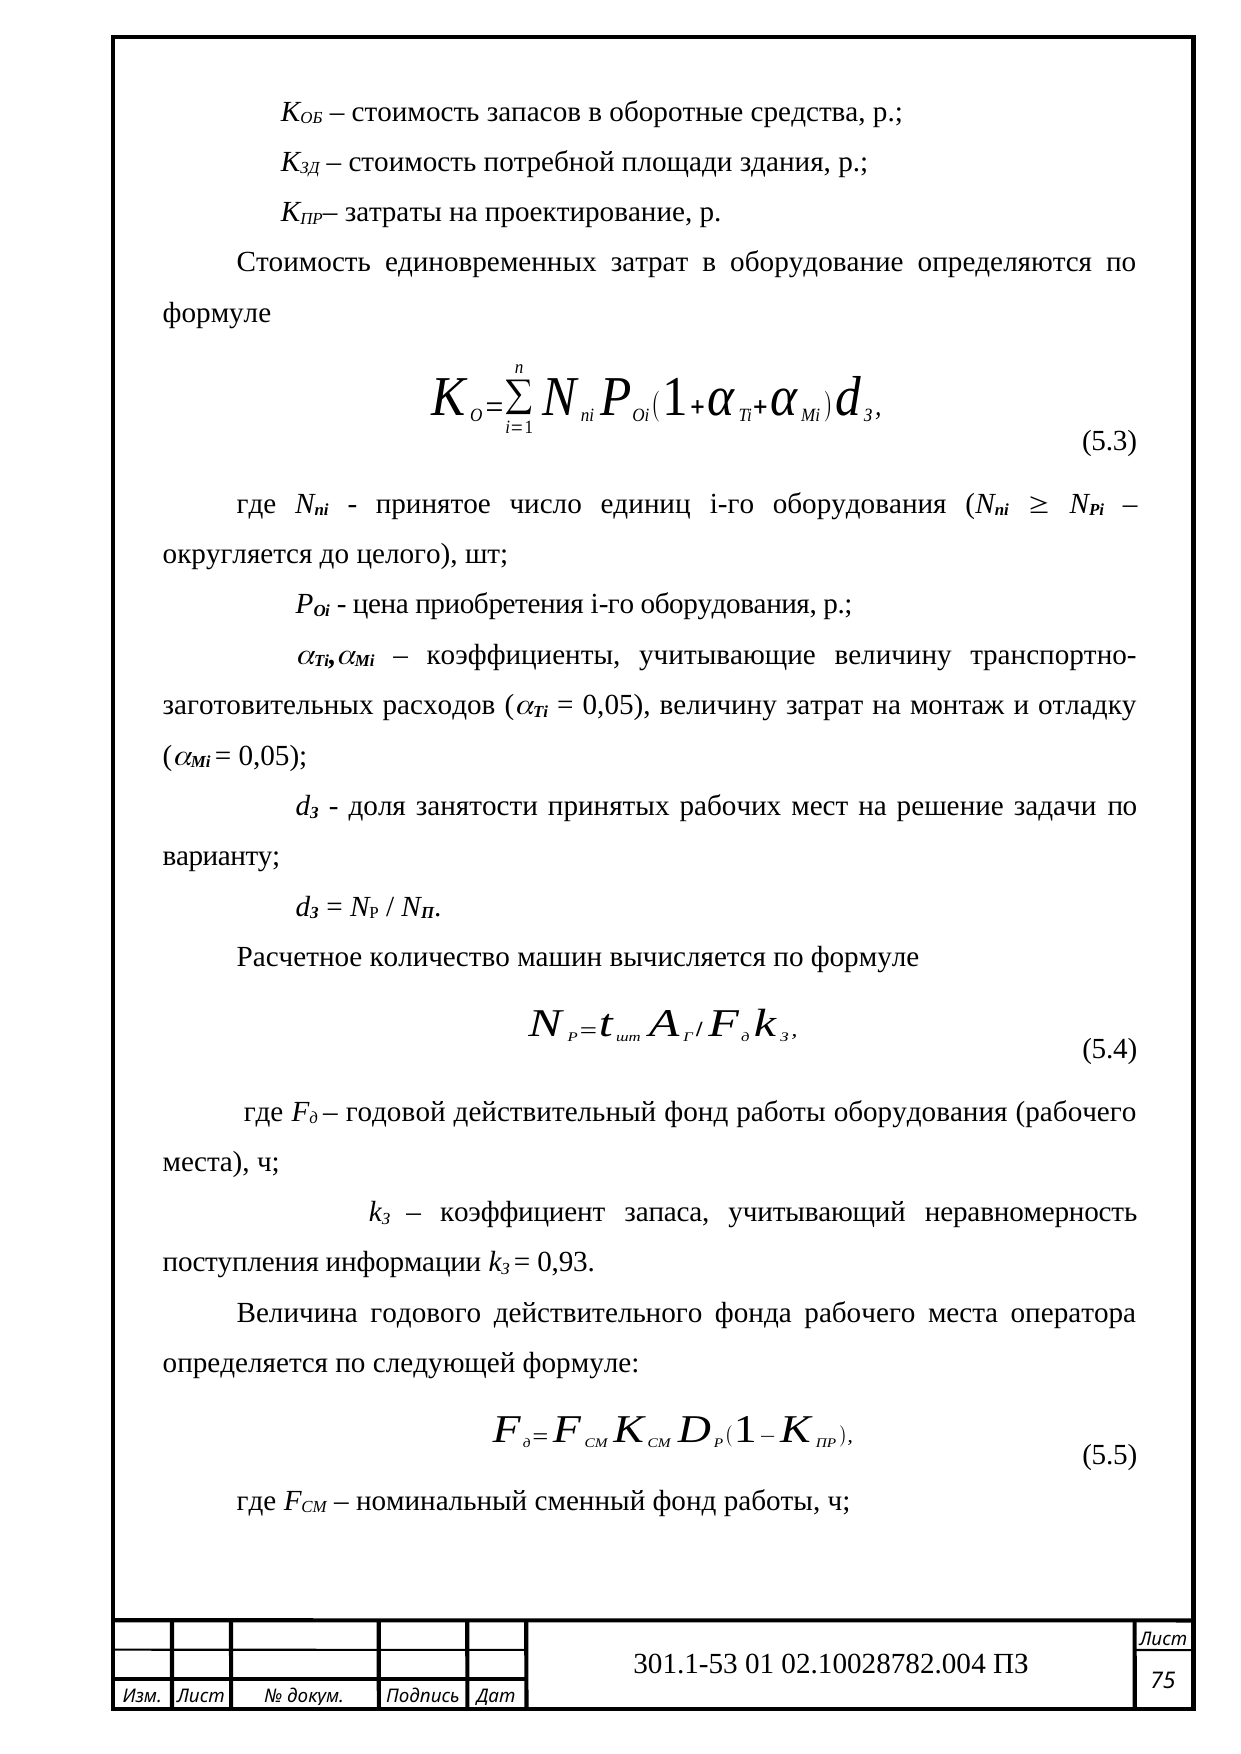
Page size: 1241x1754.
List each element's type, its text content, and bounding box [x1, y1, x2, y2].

text kЗ – коэффициент запаса, учитывающий неравномерность поступления информации kЗ = 0,93. [162, 1194, 1137, 1278]
text Тi,Мi – коэффициенты, учитывающие величину транспортно-заготовительных расходов (Тi = 0,05), величину затрат на монтаж и отладку (Мi = 0,05); [162, 637, 1137, 771]
text Стоимость единовременных затрат в оборудование определяются по формуле [162, 244, 1137, 328]
text где Nпi - принятое число единиц i-го оборудования (Nпi NРi – округляется до целого), шт; [162, 486, 1137, 570]
text KЗД – стоимость потребной площади здания, р.; [162, 144, 1137, 177]
text dЗ - доля занятости принятых рабочих мест на решение задачи по варианту; [162, 788, 1137, 872]
text (5.3) [162, 358, 1137, 457]
text dЗ = NР / NП. [162, 889, 1137, 922]
text где FСМ – номинальный сменный фонд работы, ч; [162, 1483, 1137, 1516]
text РОi - цена приобретения i-го оборудования, р.; [162, 587, 1137, 620]
text KOБ – стоимость запасов в оборотные средства, р.; [162, 94, 1137, 127]
text Величина годового действительного фонда рабочего места оператора определяется по следующей формуле: [162, 1295, 1137, 1379]
text (5.5) [162, 1408, 1137, 1470]
text где Fд – годовой действительный фонд работы оборудования (рабочего места), ч; [162, 1094, 1137, 1177]
text Расчетное количество машин вычисляется по формуле [162, 939, 1137, 973]
text (5.4) [162, 1002, 1137, 1064]
text KПР– затраты на проектирование, р. [162, 194, 1137, 228]
